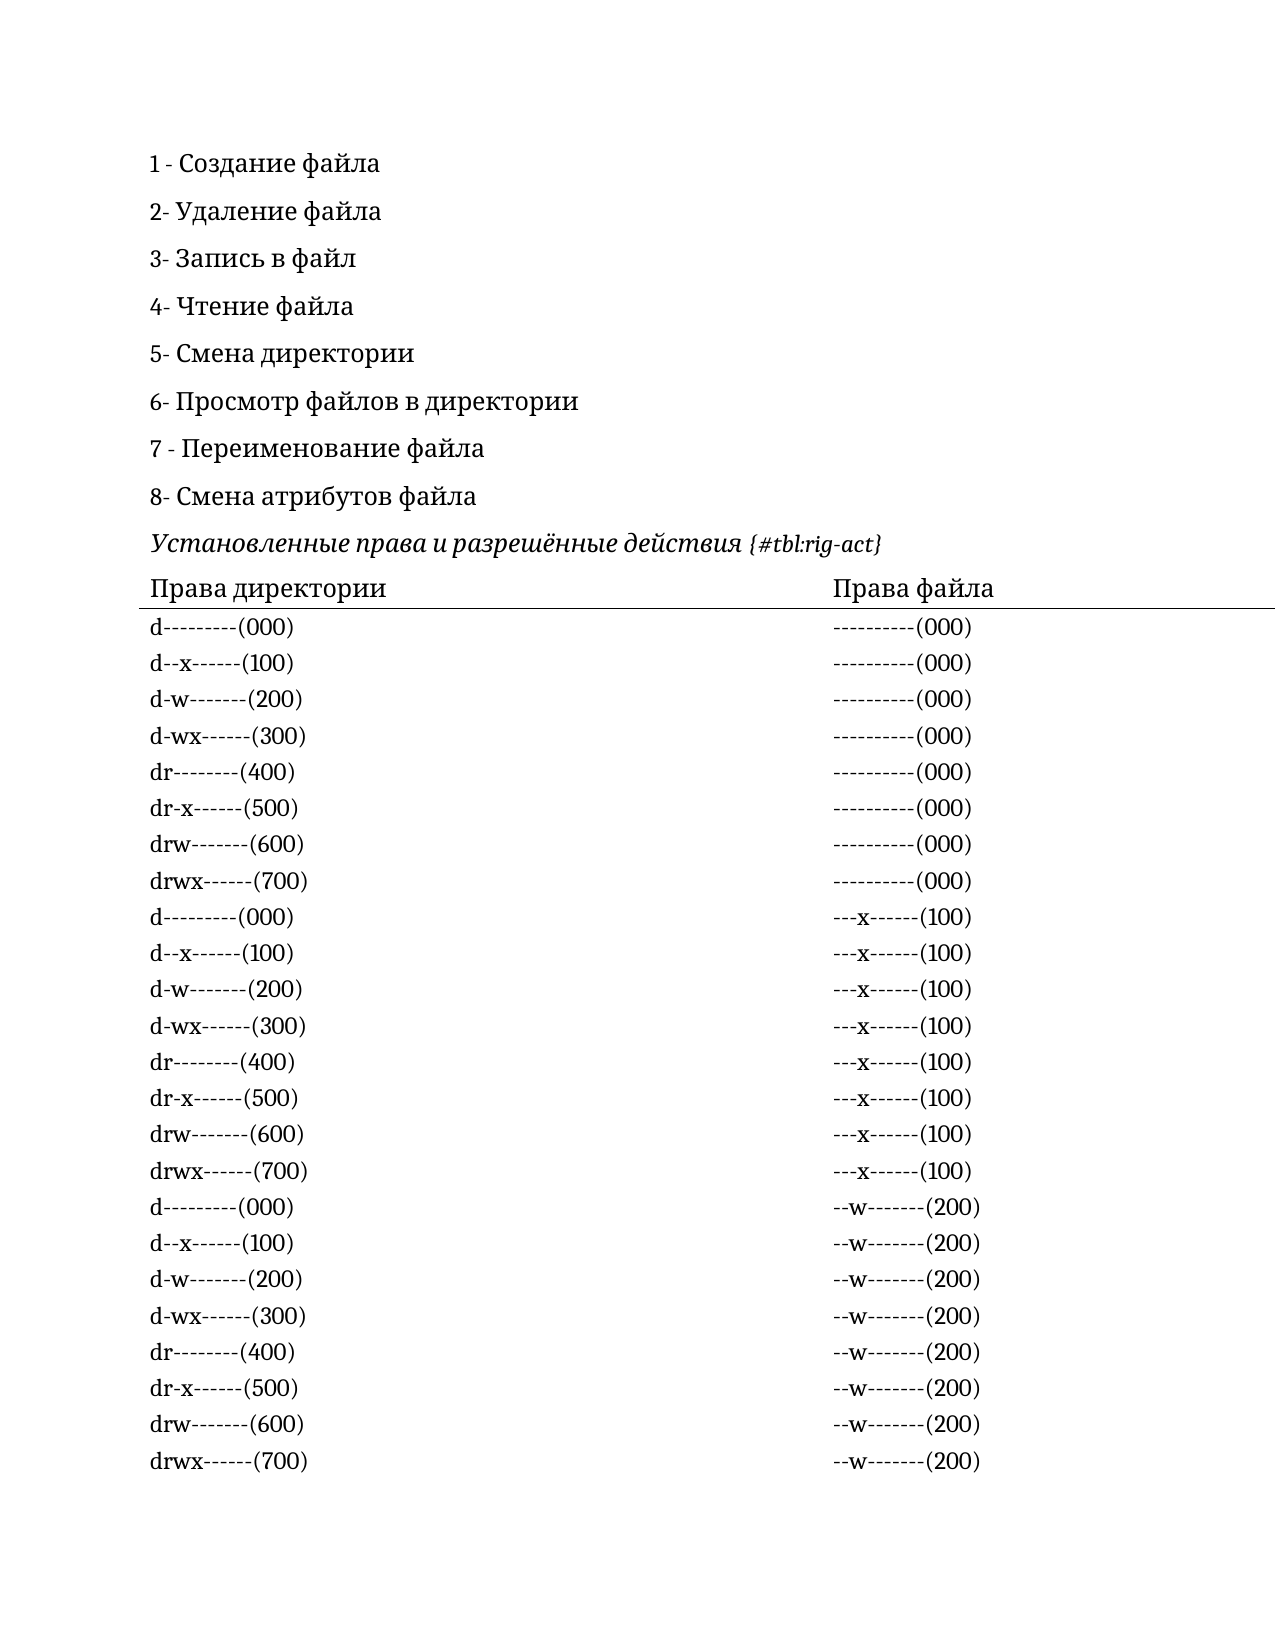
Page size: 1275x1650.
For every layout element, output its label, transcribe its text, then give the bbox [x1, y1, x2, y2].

table_cell drw-------(600) [139, 827, 821, 863]
table_cell ---x------(100) [821, 1117, 1275, 1153]
table_cell d---------(000) [139, 1189, 821, 1225]
text 1 - Создание файла [150, 150, 1125, 179]
table_cell ---x------(100) [821, 899, 1275, 935]
table_cell dr--------(400) [139, 1044, 821, 1080]
table_cell drwx------(700) [139, 863, 821, 899]
table_cell ---x------(100) [821, 1044, 1275, 1080]
table_cell dr--------(400) [139, 754, 821, 790]
table_cell --w-------(200) [821, 1262, 1275, 1298]
text 8- Смена атрибутов файла [150, 482, 1125, 511]
table_cell ----------(000) [821, 682, 1275, 718]
table_cell d-w-------(200) [139, 682, 821, 718]
table_cell --w-------(200) [821, 1334, 1275, 1370]
table_cell ----------(000) [821, 645, 1275, 682]
table_cell ---x------(100) [821, 1080, 1275, 1117]
table_header Права файла [821, 571, 1275, 607]
table_cell d-w-------(200) [139, 972, 821, 1008]
table_cell d-wx------(300) [139, 1298, 821, 1334]
table_cell ----------(000) [821, 863, 1275, 899]
table_cell --w-------(200) [821, 1225, 1275, 1262]
table_cell d-w-------(200) [139, 1262, 821, 1298]
text 6- Просмотр файлов в директории [150, 387, 1125, 416]
table_cell --w-------(200) [821, 1189, 1275, 1225]
table_cell ---x------(100) [821, 1008, 1275, 1044]
table_cell ---x------(100) [821, 972, 1275, 1008]
table_cell d-wx------(300) [139, 718, 821, 754]
table_cell --w-------(200) [821, 1370, 1275, 1407]
table_cell d--x------(100) [139, 645, 821, 682]
table_header Права директории [139, 571, 821, 607]
table_cell d-wx------(300) [139, 1008, 821, 1044]
table_cell drwx------(700) [139, 1443, 821, 1479]
table_cell dr-x------(500) [139, 1080, 821, 1117]
table_cell --w-------(200) [821, 1407, 1275, 1443]
table_cell drwx------(700) [139, 1153, 821, 1189]
text 3- Запись в файл [150, 245, 1125, 274]
table_cell ----------(000) [821, 754, 1275, 790]
table_cell ----------(000) [821, 718, 1275, 754]
table_cell drw-------(600) [139, 1407, 821, 1443]
table_cell dr--------(400) [139, 1334, 821, 1370]
table_cell ----------(000) [821, 827, 1275, 863]
text Установленные права и разрешённые действия {#tbl:rig-act} [150, 530, 1125, 559]
table_cell ----------(000) [821, 790, 1275, 827]
text 7 - Переименование файла [150, 435, 1125, 464]
table_cell ----------(000) [821, 609, 1275, 645]
table_cell ---x------(100) [821, 1153, 1275, 1189]
table_cell dr-x------(500) [139, 790, 821, 827]
table_cell d--x------(100) [139, 1225, 821, 1262]
table_cell drw-------(600) [139, 1117, 821, 1153]
table_cell d---------(000) [139, 609, 821, 645]
table_cell d--x------(100) [139, 935, 821, 972]
text 5- Смена директории [150, 340, 1125, 369]
table_cell dr-x------(500) [139, 1370, 821, 1407]
text 4- Чтение файла [150, 292, 1125, 321]
table_cell ---x------(100) [821, 935, 1275, 972]
text 2- Удаление файла [150, 197, 1125, 226]
table_cell --w-------(200) [821, 1298, 1275, 1334]
table_cell --w-------(200) [821, 1443, 1275, 1479]
table_cell d---------(000) [139, 899, 821, 935]
